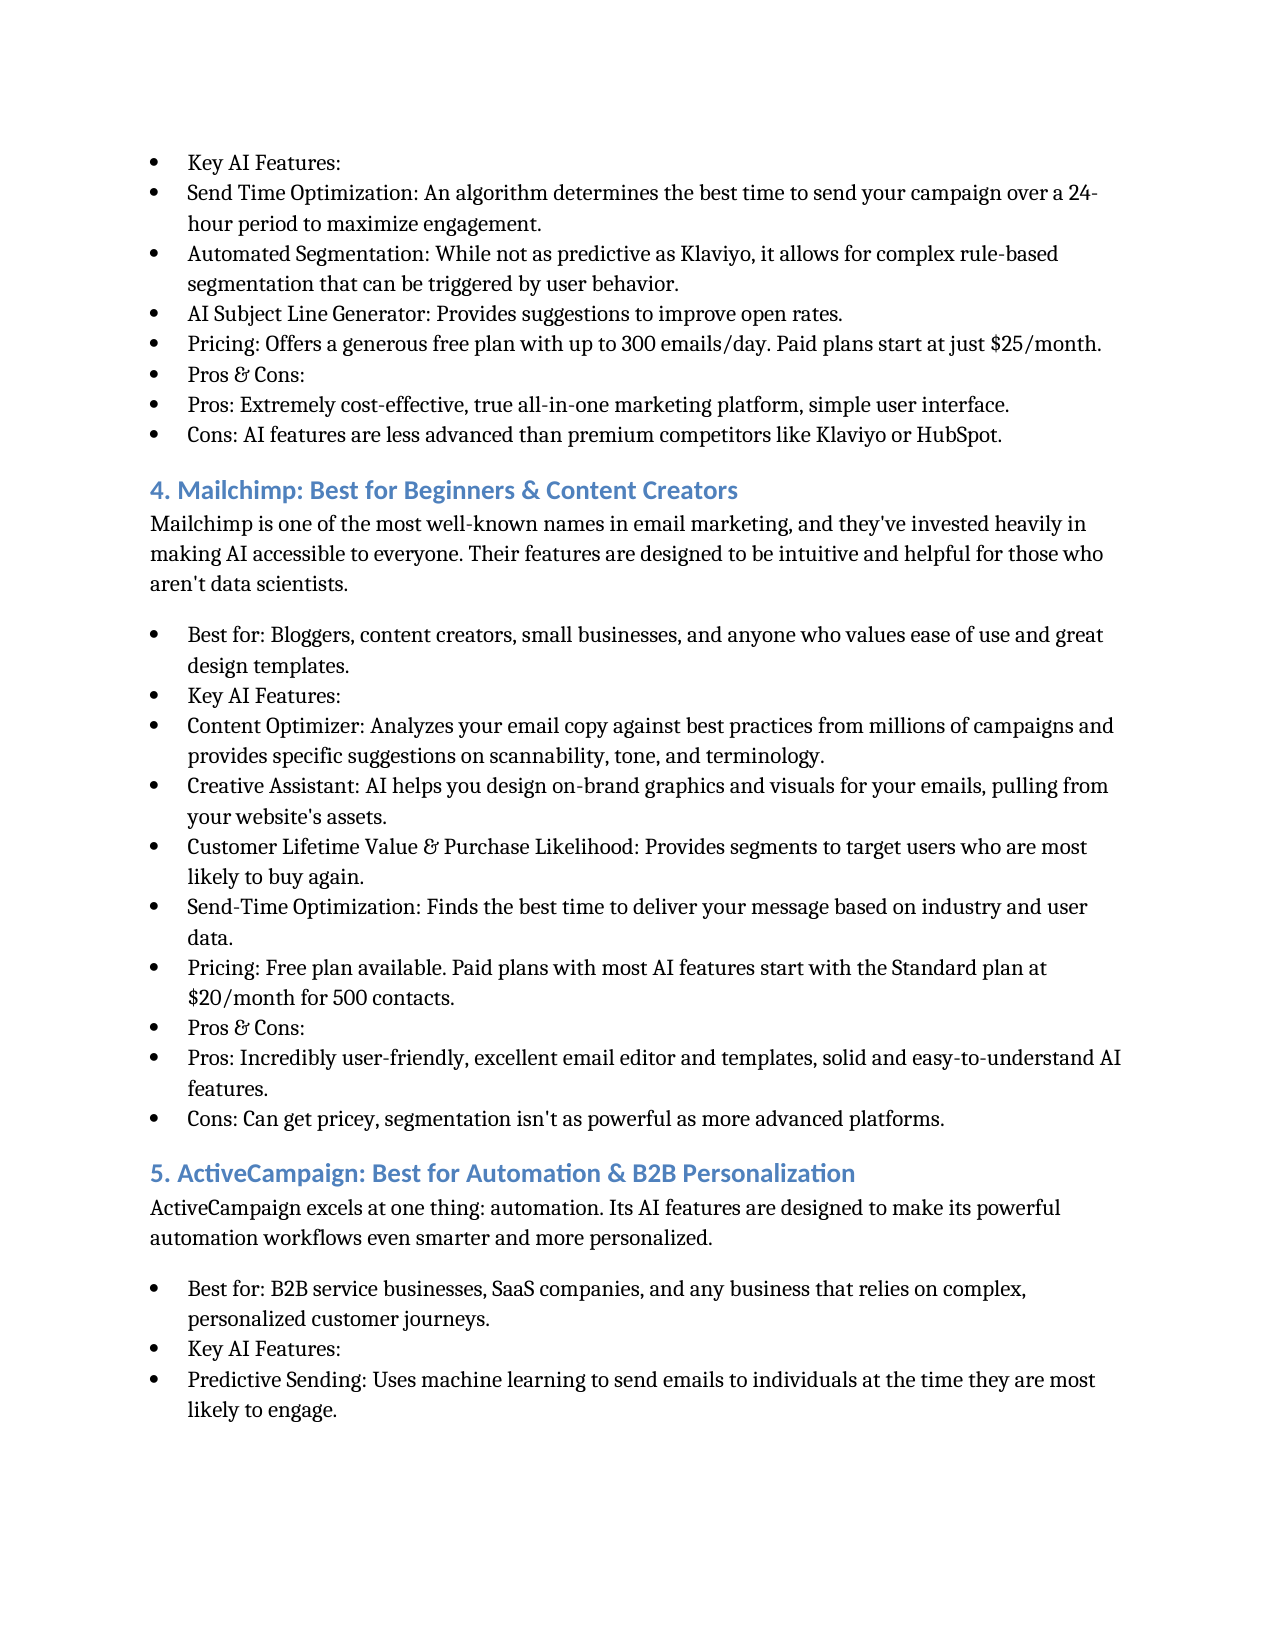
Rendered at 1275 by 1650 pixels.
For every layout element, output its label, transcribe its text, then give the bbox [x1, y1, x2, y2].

list Key AI Features: [150, 1336, 1125, 1363]
list Customer Lifetime Value & Purchase Likelihood: Provides segments to target users who are most likely to buy again. [150, 834, 1125, 890]
list Predictive Sending: Uses machine learning to send emails to individuals at the time they are most likely to engage. [150, 1366, 1125, 1423]
list Creative Assistant: AI helps you design on-brand graphics and visuals for your emails, pulling from your website's assets. [150, 773, 1125, 830]
list Pros: Extremely cost-effective, true all-in-one marketing platform, simple user interface. [150, 392, 1125, 418]
list Pricing: Free plan available. Paid plans with most AI features start with the Standard plan at $20/month for 500 contacts. [150, 954, 1125, 1011]
list Pricing: Offers a generous free plan with up to 300 emails/day. Paid plans start at just $25/month. [150, 331, 1125, 358]
list Cons: AI features are less advanced than premium competitors like Klaviyo or HubSpot. [150, 422, 1125, 448]
list Best for: Bloggers, content creators, small businesses, and anyone who values ease of use and great design templates. [150, 622, 1125, 679]
list Pros & Cons: [150, 361, 1125, 388]
subtitle 4. Mailchimp: Best for Beginners & Content Creators [150, 473, 1125, 506]
list Send Time Optimization: An algorithm determines the best time to send your campaign over a 24-hour period to maximize engagement. [150, 180, 1125, 237]
subtitle 5. ActiveCampaign: Best for Automation & B2B Personalization [150, 1157, 1125, 1190]
list Key AI Features: [150, 683, 1125, 709]
text ActiveCampaign excels at one thing: automation. Its AI features are designed to make its powerful automation workflows even smarter and more personalized. [150, 1194, 1125, 1251]
list Pros & Cons: [150, 1015, 1125, 1041]
text Mailchimp is one of the most well-known names in email marketing, and they've invested heavily in making AI accessible to everyone. Their features are designed to be intuitive and helpful for those who aren't data scientists. [150, 511, 1125, 598]
list Key AI Features: [150, 150, 1125, 176]
list Send-Time Optimization: Finds the best time to deliver your message based on industry and user data. [150, 894, 1125, 951]
list Cons: Can get pricey, segmentation isn't as powerful as more advanced platforms. [150, 1106, 1125, 1132]
list Automated Segmentation: While not as predictive as Klaviyo, it allows for complex rule-based segmentation that can be triggered by user behavior. [150, 241, 1125, 297]
list Content Optimizer: Analyzes your email copy against best practices from millions of campaigns and provides specific suggestions on scannability, tone, and terminology. [150, 713, 1125, 769]
list AI Subject Line Generator: Provides suggestions to improve open rates. [150, 301, 1125, 327]
list Pros: Incredibly user-friendly, excellent email editor and templates, solid and easy-to-understand AI features. [150, 1045, 1125, 1102]
list Best for: B2B service businesses, SaaS companies, and any business that relies on complex, personalized customer journeys. [150, 1276, 1125, 1332]
